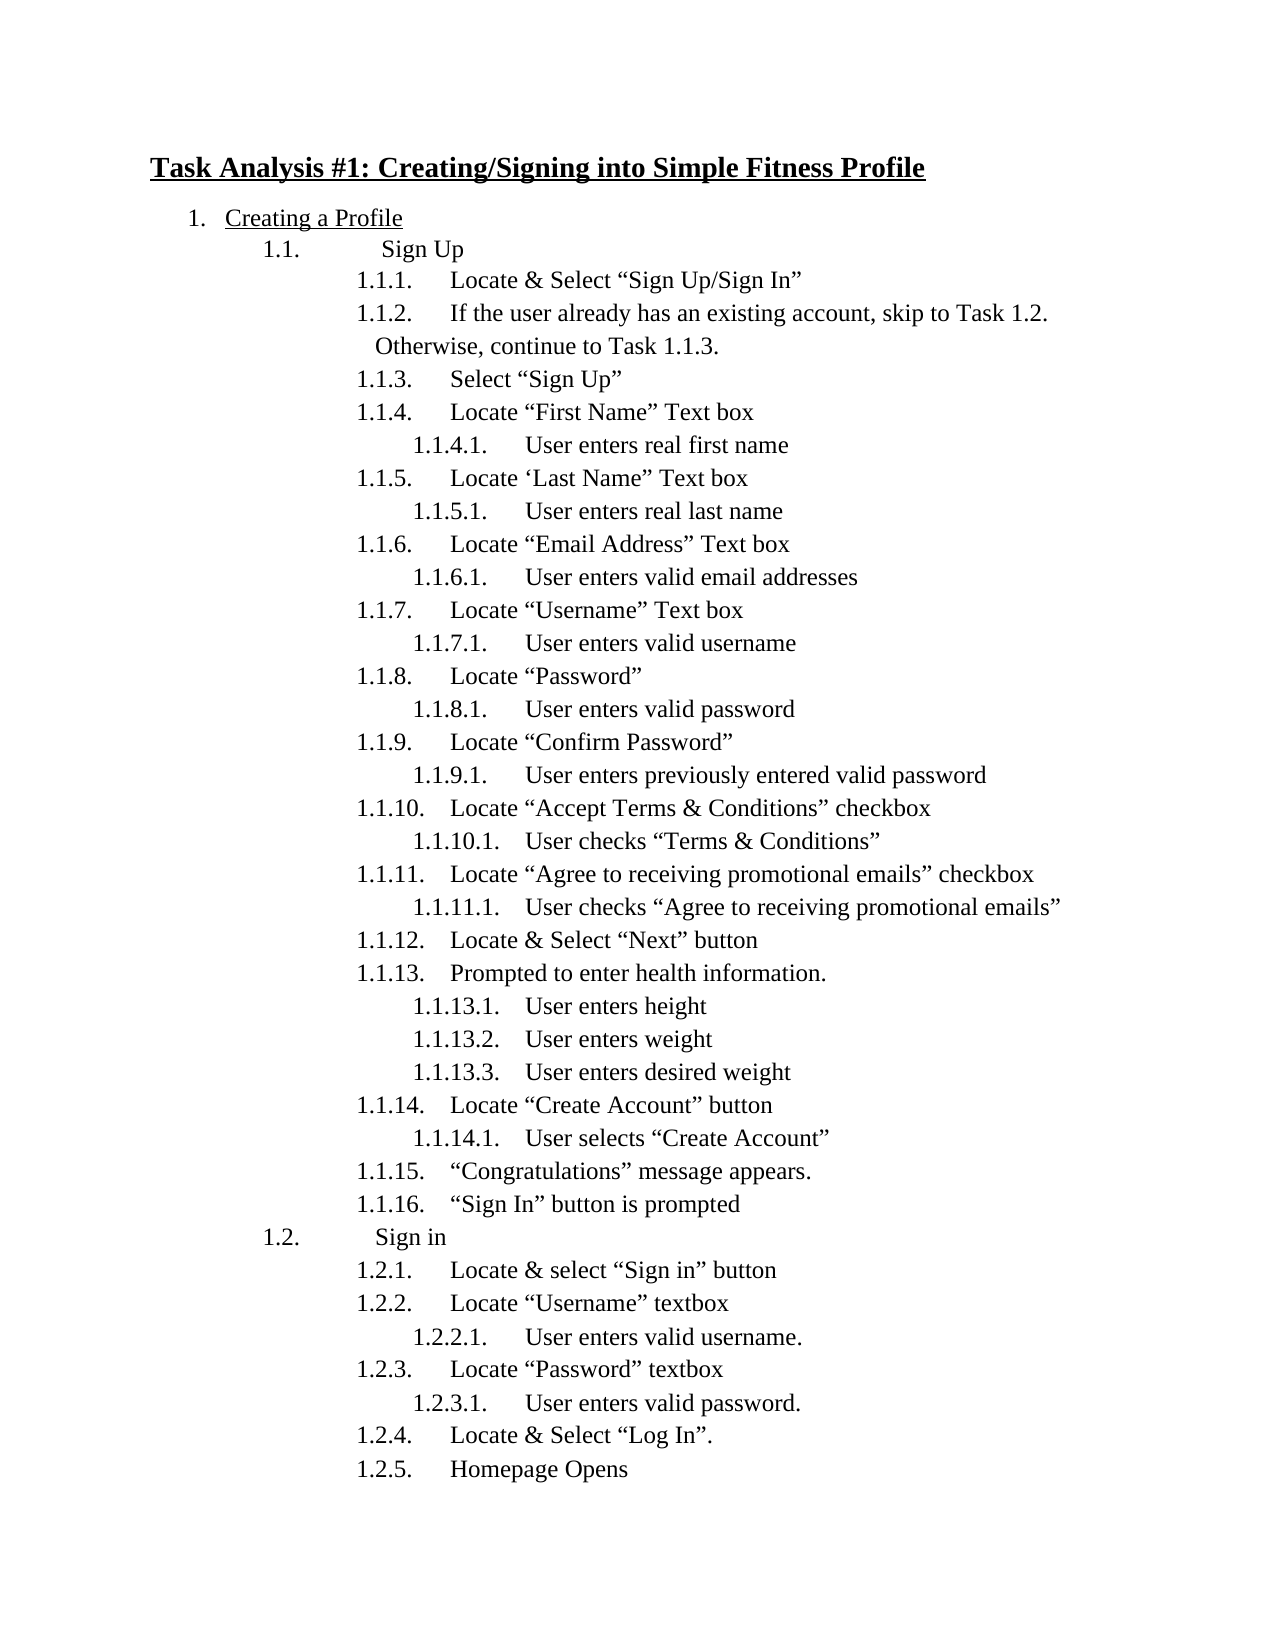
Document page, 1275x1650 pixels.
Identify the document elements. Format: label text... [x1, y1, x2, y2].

list Locate “Confirm Password” [356, 727, 1125, 756]
list User selects “Create Account” [412, 1123, 1125, 1152]
list “Congratulations” message appears. [356, 1156, 1125, 1185]
list User enters valid username. [412, 1322, 1125, 1350]
list Locate “Agree to receiving promotional emails” checkbox [356, 859, 1125, 888]
list Select “Sign Up” [356, 364, 1125, 393]
list User enters height [412, 991, 1125, 1020]
list User enters real last name [412, 496, 1125, 525]
list Locate & Select “Sign Up/Sign In” [356, 265, 1125, 294]
list Locate & Select “Log In”. [356, 1421, 1125, 1449]
list Locate ‘Last Name” Text box [356, 463, 1125, 492]
list Homepage Opens [356, 1454, 1125, 1482]
list User enters previously entered valid password [412, 760, 1125, 789]
list “Sign In” button is prompted [356, 1189, 1125, 1218]
list User checks “Terms & Conditions” [412, 826, 1125, 855]
list Creating a Profile [187, 203, 1125, 232]
list Locate “Username” Text box [356, 595, 1125, 624]
list Locate “Accept Terms & Conditions” checkbox [356, 793, 1125, 822]
list User enters valid email addresses [412, 562, 1125, 591]
list Locate “First Name” Text box [356, 397, 1125, 426]
list User enters desired weight [412, 1057, 1125, 1086]
list User enters real first name [412, 430, 1125, 459]
list User enters valid username [412, 628, 1125, 657]
text Task Analysis #1: Creating/Signing into Simple Fitness Profile [150, 150, 1125, 183]
list Sign in [262, 1222, 1125, 1251]
list Sign Up [262, 234, 1125, 263]
list User checks “Agree to receiving promotional emails” [412, 892, 1125, 921]
list Locate “Password” textbox [356, 1354, 1125, 1383]
list Prompted to enter health information. [356, 958, 1125, 987]
list Locate “Password” [356, 661, 1125, 690]
list If the user already has an existing account, skip to Task 1.2. Otherwise, continue to Task 1.1.3. [356, 298, 1125, 360]
list User enters valid password. [412, 1388, 1125, 1416]
list Locate & select “Sign in” button [356, 1256, 1125, 1284]
list Locate “Email Address” Text box [356, 529, 1125, 558]
list Locate & Select “Next” button [356, 925, 1125, 954]
list User enters weight [412, 1024, 1125, 1053]
list User enters valid password [412, 694, 1125, 723]
list Locate “Username” textbox [356, 1288, 1125, 1317]
list Locate “Create Account” button [356, 1090, 1125, 1119]
